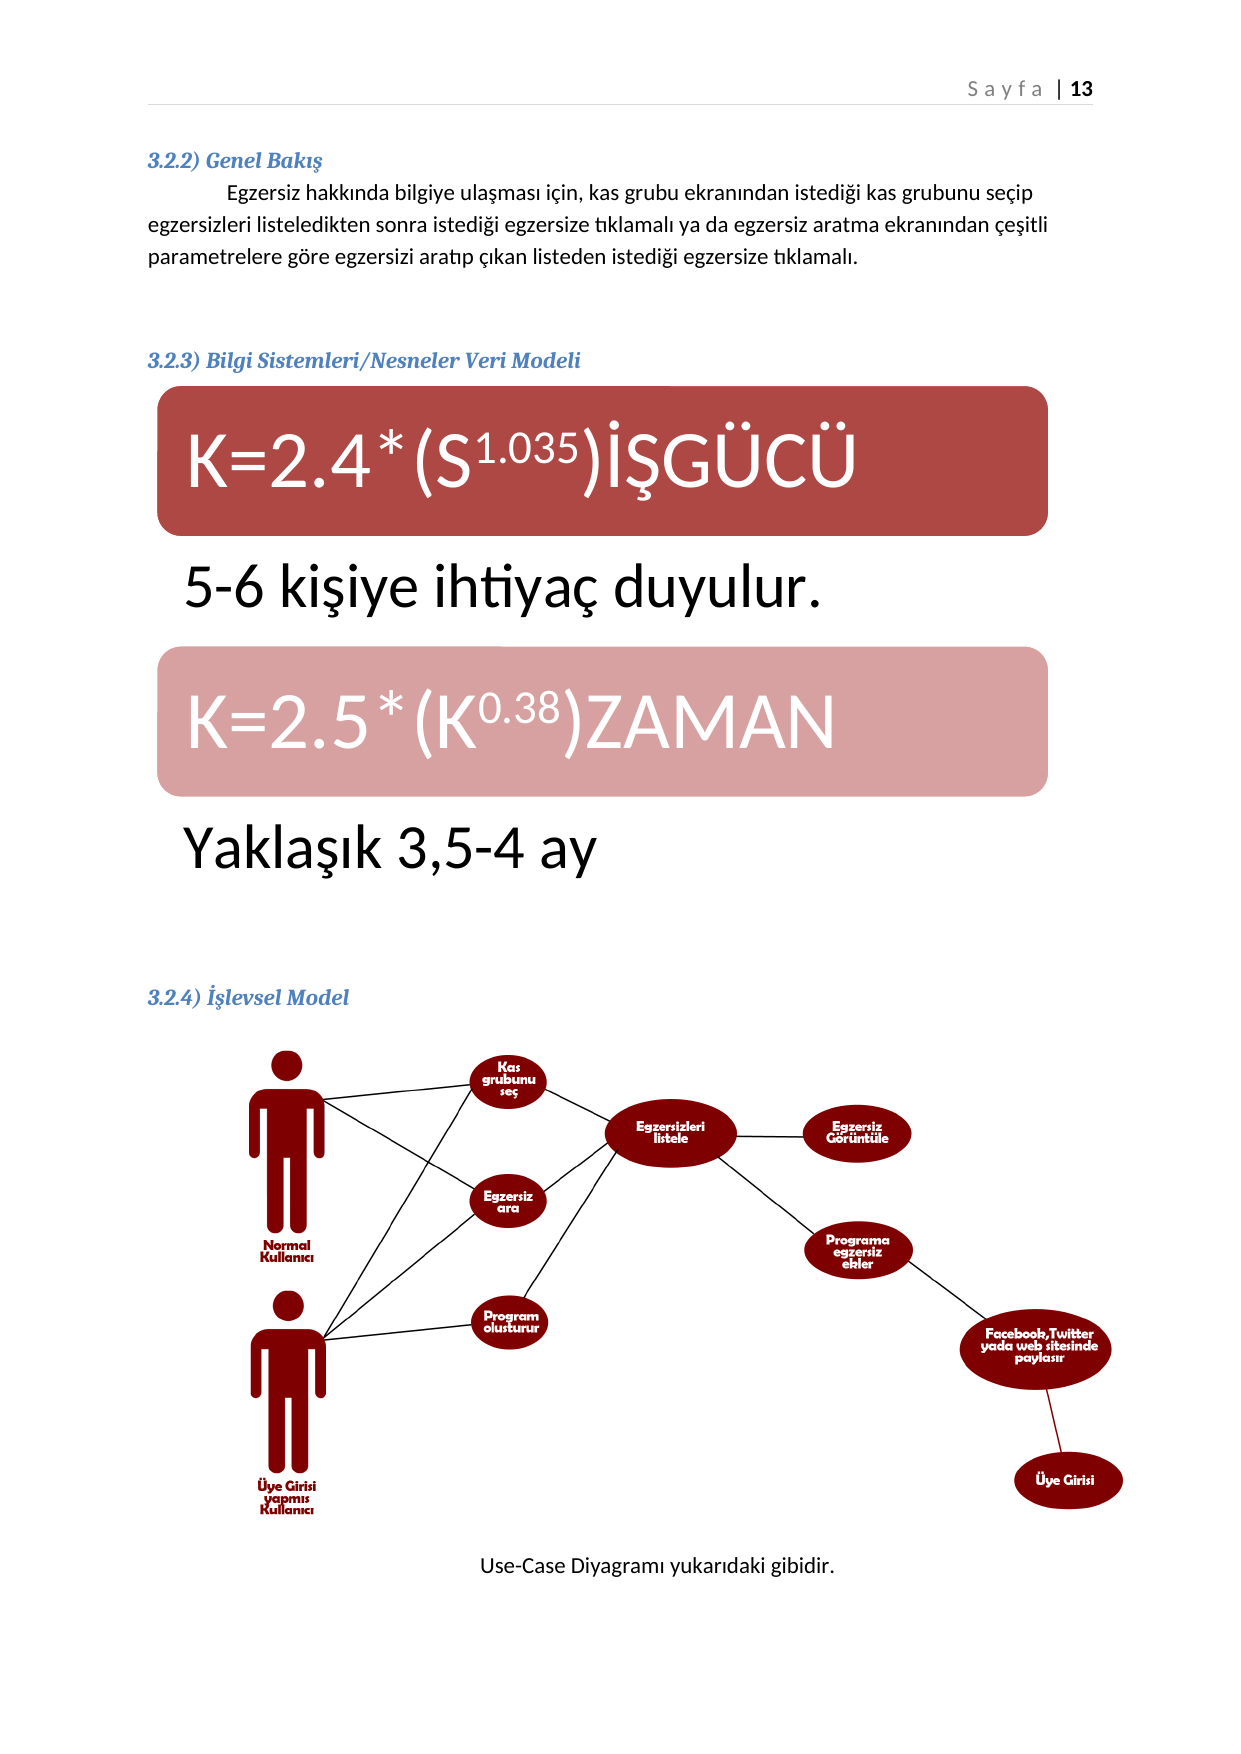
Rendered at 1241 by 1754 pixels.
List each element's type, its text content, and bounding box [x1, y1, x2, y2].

subtitle 3.2.4) İşlevsel Model [148, 985, 1093, 1011]
subtitle 3.2.2) Genel Bakış [148, 148, 1093, 174]
picture [222, 1015, 1168, 1547]
list Use-Case Diyagramı yukarıdaki gibidir. [223, 1551, 1093, 1579]
text Egzersiz hakkında bilgiye ulaşması için, kas grubu ekranından istediği kas grubunu seçip egzersizleri listeledikten sonra istediği egzersize tıklamalı ya da egzersiz aratma ekranından çeşitli parametrelere göre egzersizi aratıp çıkan listeden istediği egzersize tıklamalı. [148, 178, 1093, 270]
subtitle 3.2.3) Bilgi Sistemleri/Nesneler Veri Modeli [148, 348, 1093, 374]
